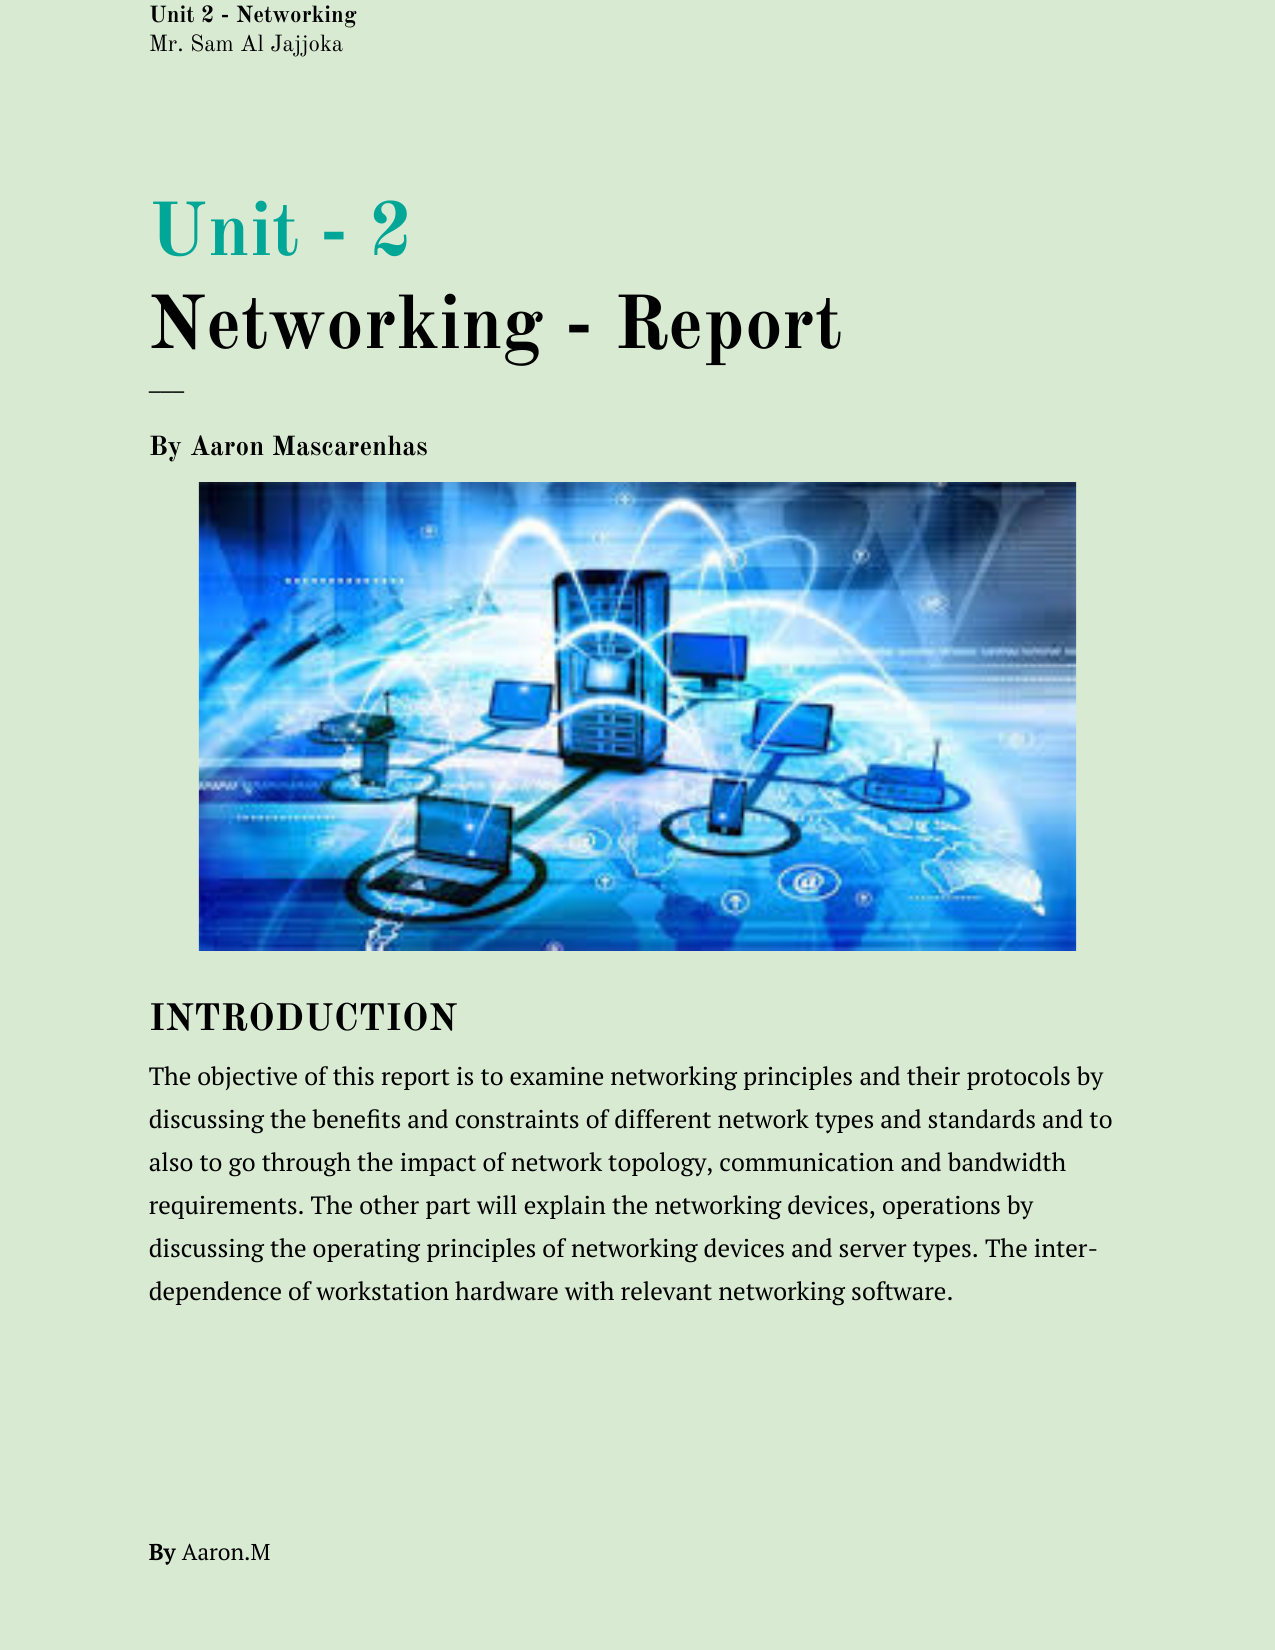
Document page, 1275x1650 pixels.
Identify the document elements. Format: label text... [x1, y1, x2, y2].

picture [198, 482, 1077, 951]
title Unit - 2 Networking - Report [148, 181, 1127, 366]
subtitle By Aaron Mascarenhas [148, 428, 1127, 461]
text ___ [148, 366, 1127, 395]
text The objective of this report is to examine networking principles and their protocols by discussing the benefits and constraints of different network types and standards and to also to go through the impact of network topology, communication and bandwidth requirements. The other part will explain the networking devices, operations by discussing the operating principles of networking devices and server types. The inter-dependence of workstation hardware with relevant networking software. [148, 1060, 1127, 1308]
subtitle INTRODUCTION [148, 992, 1127, 1039]
